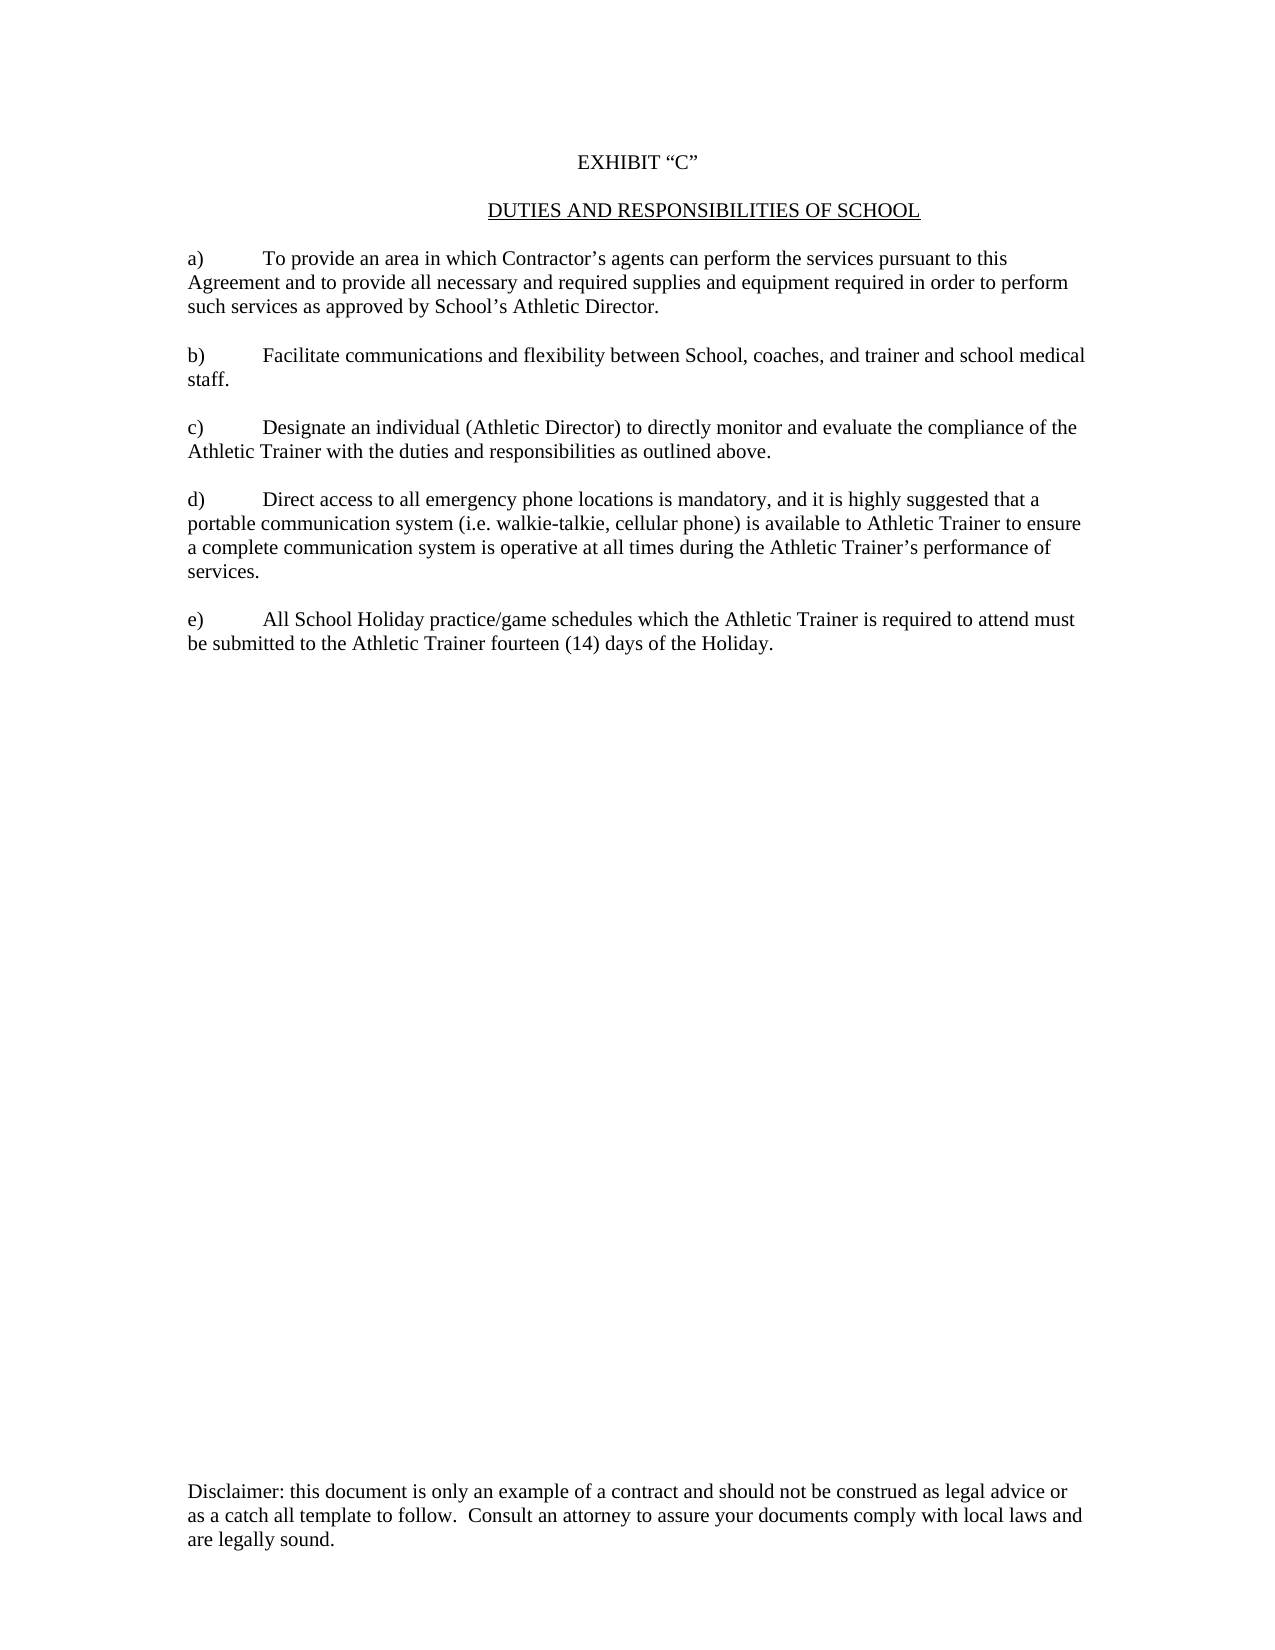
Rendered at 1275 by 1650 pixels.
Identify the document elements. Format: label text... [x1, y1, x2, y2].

text d) Direct access to all emergency phone locations is mandatory, and it is highly suggested that a portable communication system (i.e. walkie-talkie, cellular phone) is available to Athletic Trainer to ensure a complete communication system is operative at all times during the Athletic Trainer’s performance of services. [187, 487, 1087, 583]
text EXHIBIT “C” [187, 150, 1087, 174]
text e) All School Holiday practice/game schedules which the Athletic Trainer is required to attend must be submitted to the Athletic Trainer fourteen (14) days of the Holiday. [187, 607, 1087, 655]
text b) Facilitate communications and flexibility between School, coaches, and trainer and school medical staff. [187, 342, 1087, 391]
text a) To provide an area in which Contractor’s agents can perform the services pursuant to this Agreement and to provide all necessary and required supplies and equipment required in order to perform such services as approved by School’s Athletic Director. [187, 246, 1087, 318]
text DUTIES AND RESPONSIBILITIES OF SCHOOL [187, 198, 1087, 222]
text c) Designate an individual (Athletic Director) to directly monitor and evaluate the compliance of the Athletic Trainer with the duties and responsibilities as outlined above. [187, 415, 1087, 463]
